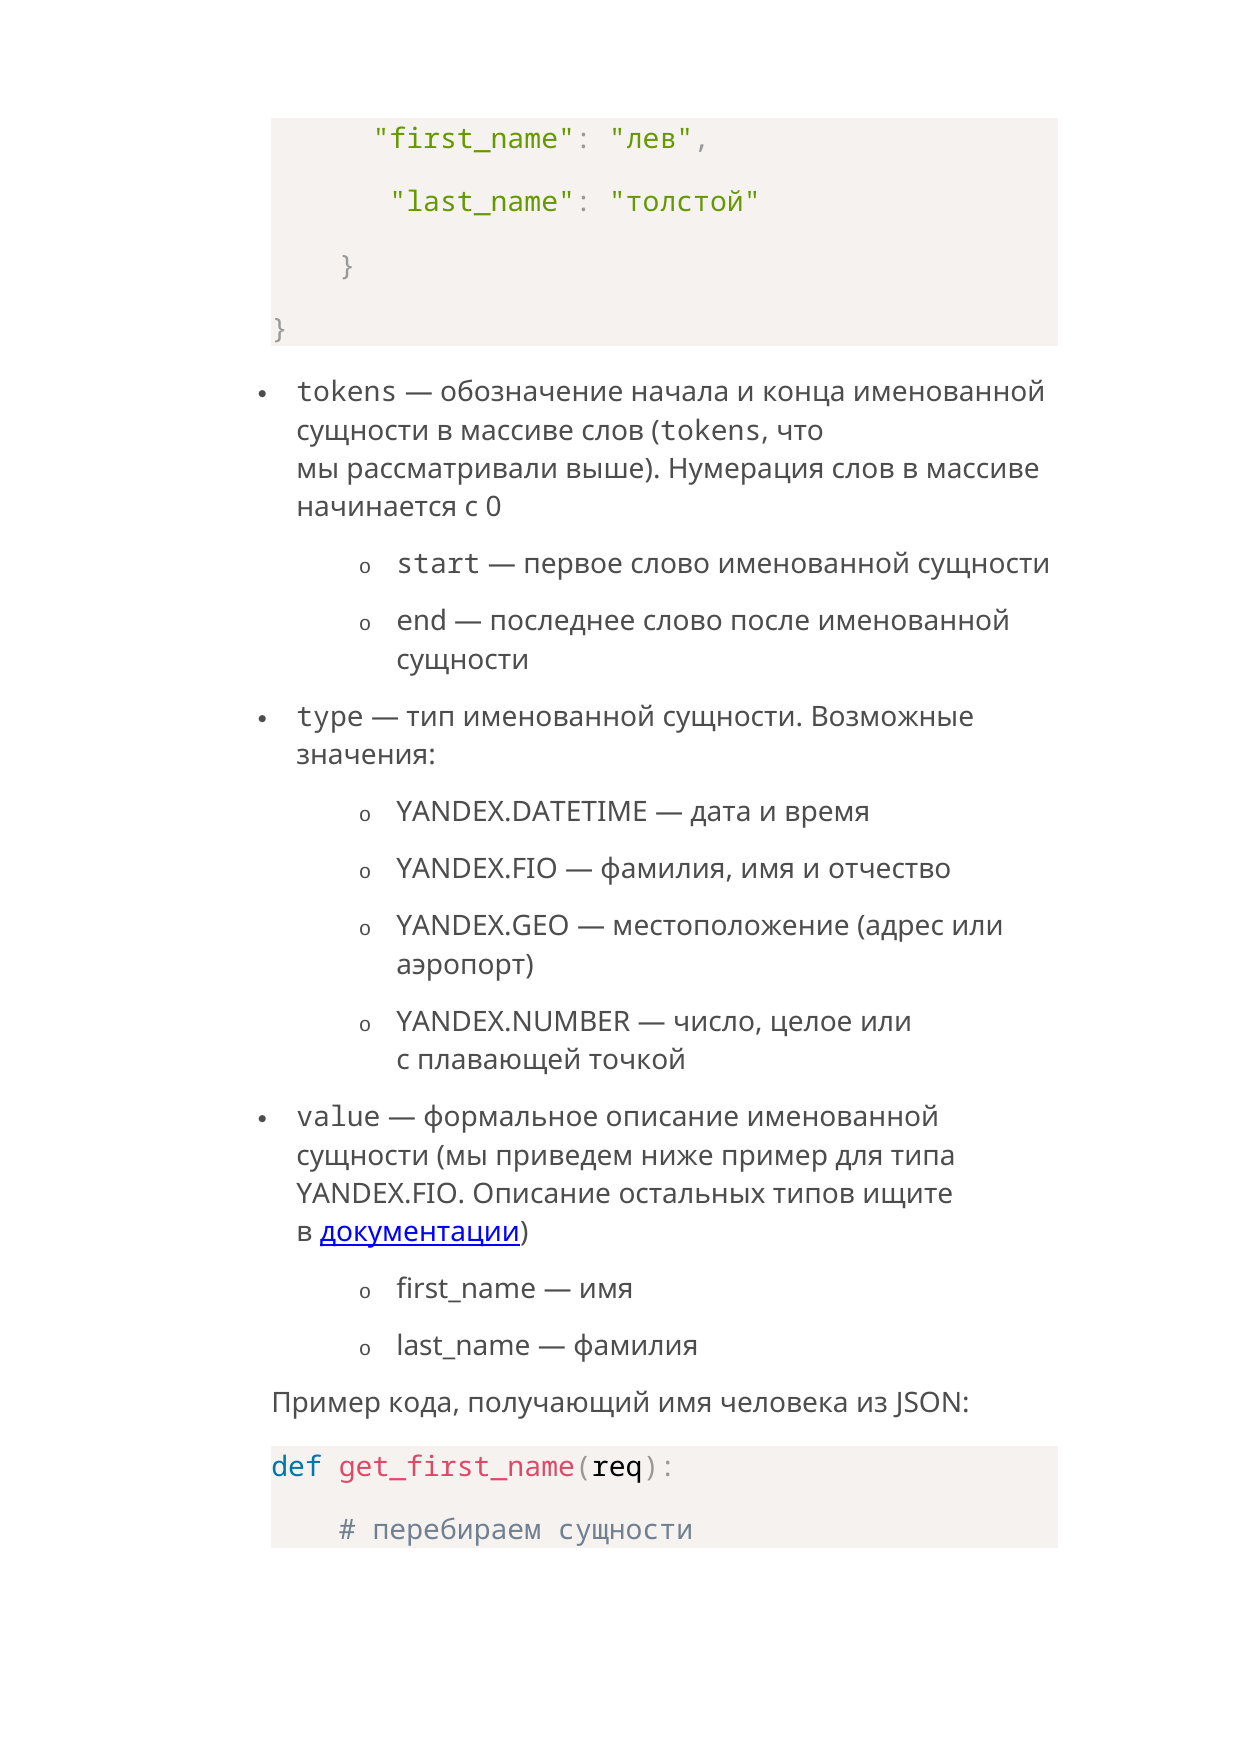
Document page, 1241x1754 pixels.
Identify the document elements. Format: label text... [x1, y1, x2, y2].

list YANDEX.FIO — фамилия, имя и отчество [358, 848, 1058, 887]
list last_name — фамилия [358, 1326, 1058, 1364]
list YANDEX.DATETIME — дата и время [358, 791, 1058, 830]
text } [271, 308, 1058, 346]
list YANDEX.GEO — местоположение (адрес или аэропорт) [358, 906, 1058, 982]
list end — последнее слово после именованной сущности [358, 601, 1058, 677]
text def get_first_name(req): [271, 1446, 1058, 1484]
text } [271, 245, 1058, 283]
list tokens — обозначение начала и конца именованной сущности в массиве слов (tokens, что мы рассматривали выше). Нумерация слов в массиве начинается с 0 [258, 371, 1058, 525]
text Пример кода, получающий имя человека из JSON: [271, 1383, 1058, 1421]
list type — тип именованной сущности. Возможные значения: [258, 696, 1058, 773]
list value — формальное описание именованной сущности (мы приведем ниже пример для типа YANDEX.FIO. Описание остальных типов ищите в документации) [258, 1096, 1058, 1250]
list first_name — имя [358, 1268, 1058, 1307]
text "last_name": "толстой" [271, 181, 1058, 220]
list YANDEX.NUMBER — число, целое или с плавающей точкой [358, 1001, 1058, 1078]
text # перебираем сущности [271, 1509, 1058, 1548]
text "first_name": "лев", [271, 118, 1058, 156]
list start — первое слово именованной сущности [358, 543, 1058, 582]
